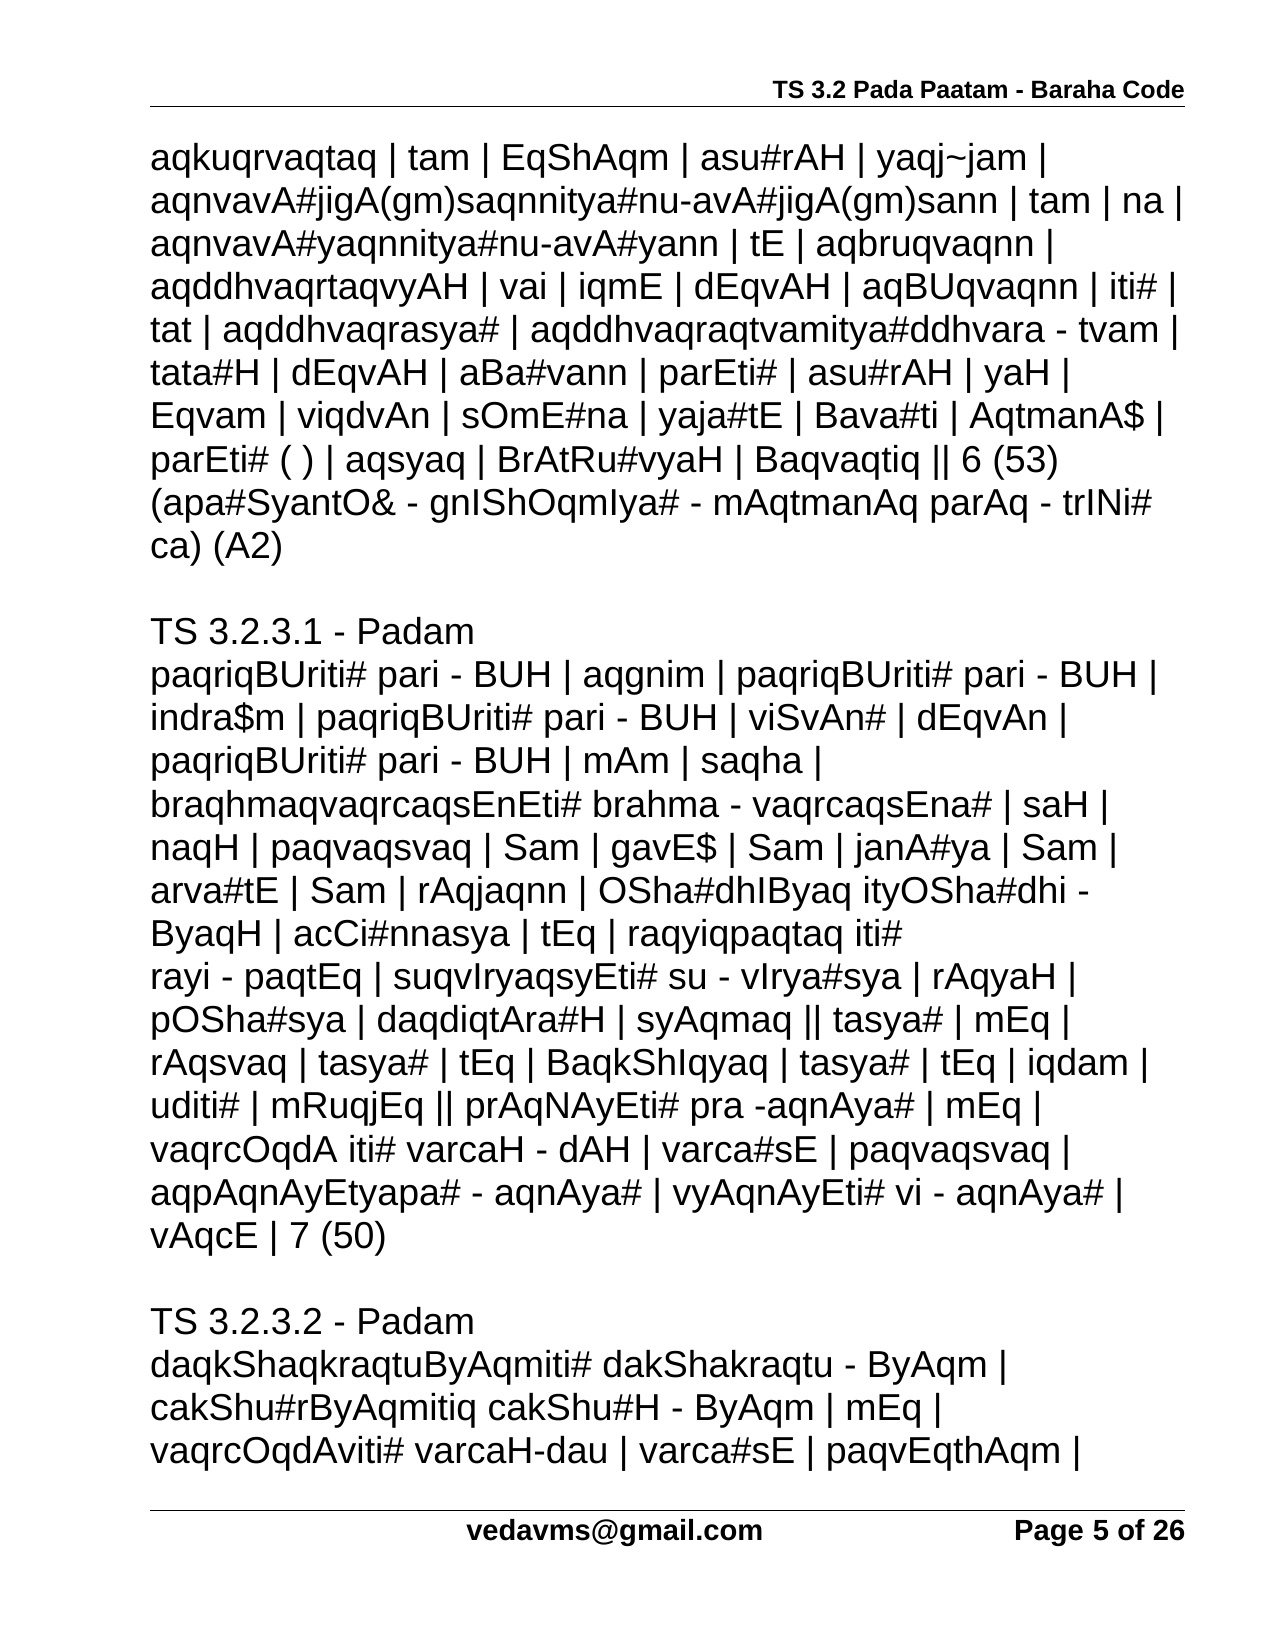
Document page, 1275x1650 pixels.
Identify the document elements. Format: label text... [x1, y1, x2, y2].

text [150, 1342, 1185, 1472]
text (apa#SyantO& - gnIShOqmIya# - mAqtmanAq parAq - trINi# ca) (A2) [150, 480, 1185, 566]
text paqriqBUriti# pari - BUH | aqgnim | paqriqBUriti# pari - BUH | indra$m | paqriqBUriti# pari - BUH | viSvAn# | dEqvAn | paqriqBUriti# pari - BUH | mAm | saqha | braqhmaqvaqrcaqsEnEti# brahma - vaqrcaqsEna# | saH | naqH | paqvaqsvaq | Sam | gavE$ | Sam | janA#ya | Sam | arva#tE | Sam | rAqjaqnn | OSha#dhIByaq ityOSha#dhi - ByaqH | acCi#nnasya | tEq | raqyiqpaqtaq iti# [150, 652, 1185, 954]
text TS 3.2.3.2 - Padam [150, 1299, 1185, 1342]
text TS 3.2.3.1 - Padam [150, 609, 1185, 652]
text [150, 135, 1185, 480]
text rayi - paqtEq | suqvIryaqsyEti# su - vIrya#sya | rAqyaH | pOSha#sya | daqdiqtAra#H | syAqmaq || tasya# | mEq | rAqsvaq | tasya# | tEq | BaqkShIqyaq | tasya# | tEq | iqdam | uditi# | mRuqjEq || prAqNAyEti# pra -aqnAya# | mEq | vaqrcOqdA iti# varcaH - dAH | varca#sE | paqvaqsvaq | aqpAqnAyEtyapa# - aqnAya# | vyAqnAyEti# vi - aqnAya# | vAqcE | 7 (50) [150, 954, 1185, 1256]
